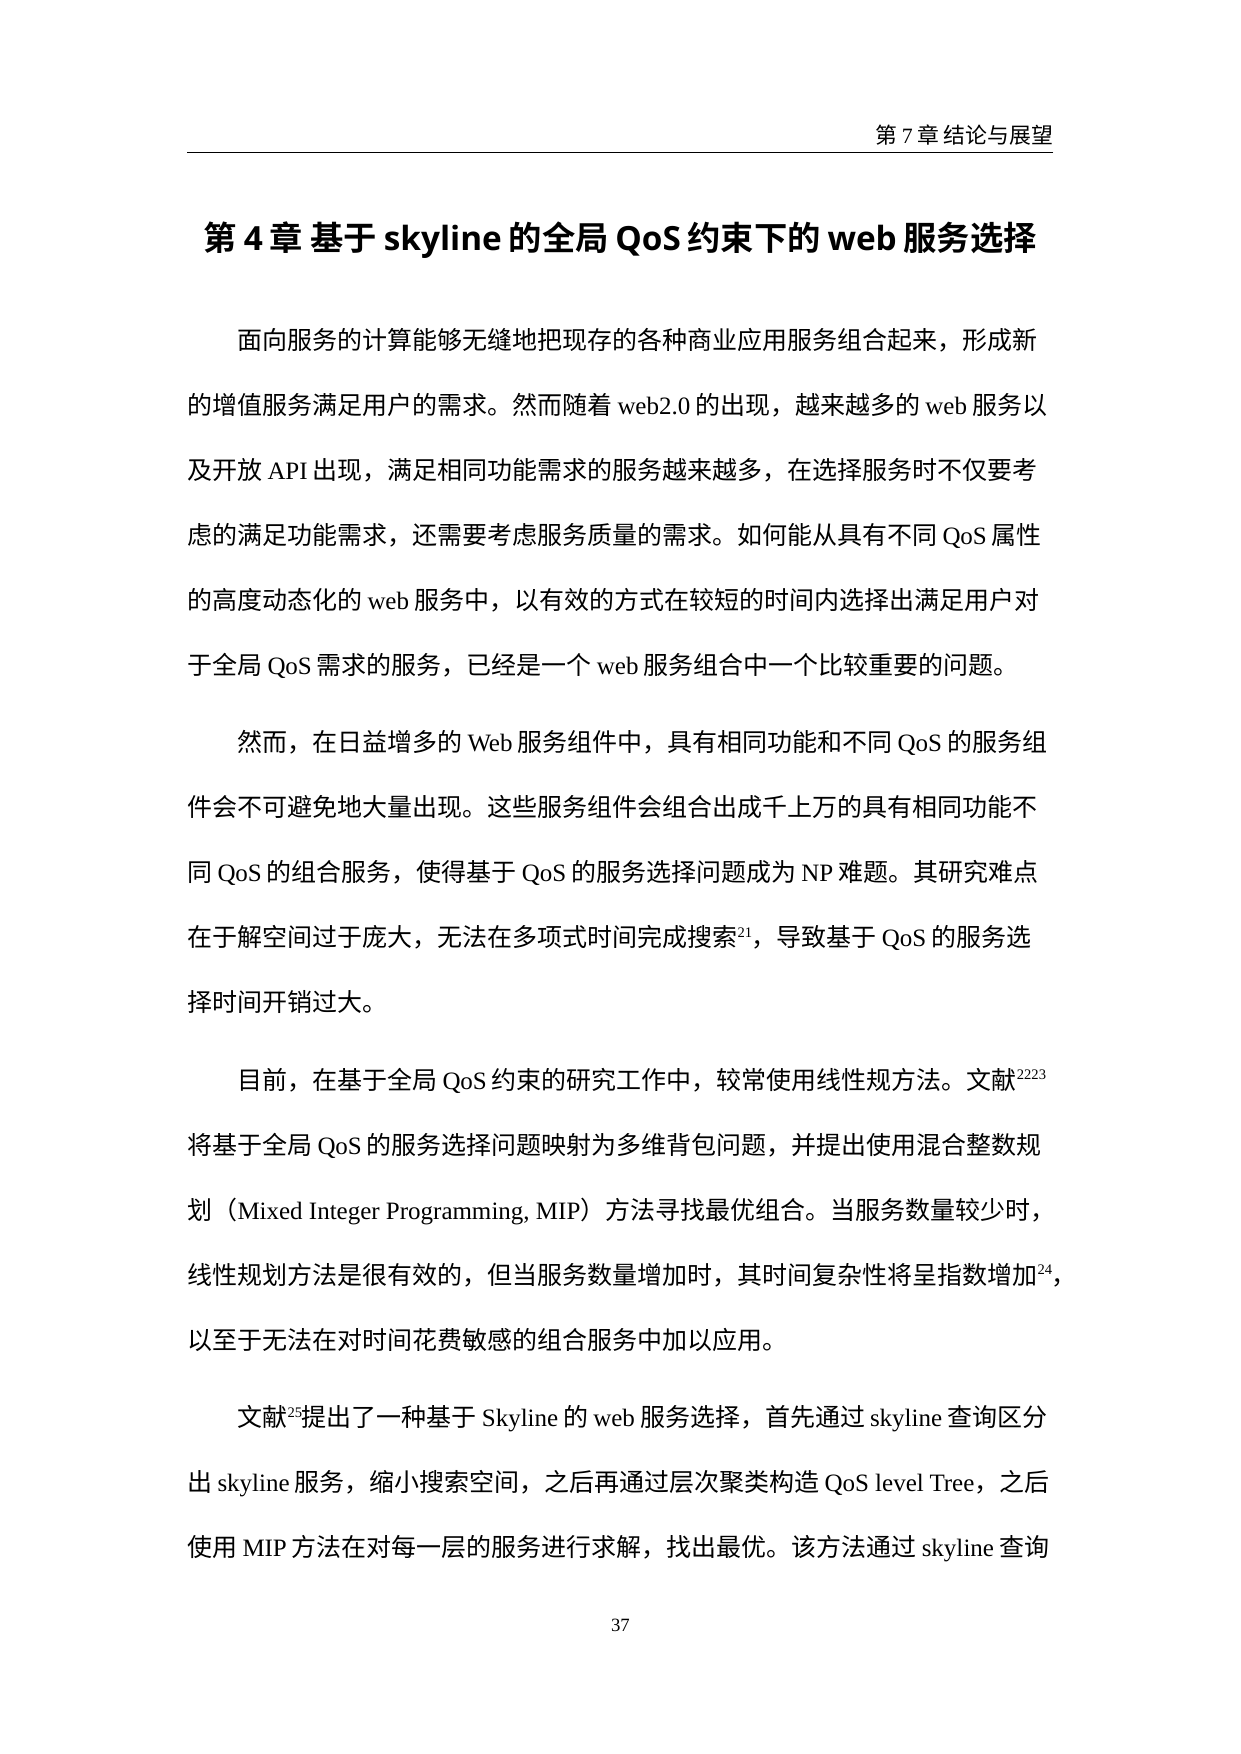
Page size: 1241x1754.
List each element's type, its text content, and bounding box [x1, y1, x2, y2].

text 第4章 基于skyline的全局QoS约束下的web服务选择 [187, 203, 1053, 268]
text 目前，在基于全局QoS约束的研究工作中，较常使用线性规方法。文献将基于全局QoS的服务选择问题映射为多维背包问题，并提出使用混合整数规划（Mixed Integer Programming, MIP）方法寻找最优组合。当服务数量较少时，线性规划方法是很有效的，但当服务数量增加时，其时间复杂性将呈指数增加，以至于无法在对时间花费敏感的组合服务中加以应用。 [187, 1046, 1053, 1371]
text 然而，在日益增多的Web服务组件中，具有相同功能和不同QoS的服务组件会不可避免地大量出现。这些服务组件会组合出成千上万的具有相同功能不同QoS的组合服务，使得基于QoS的服务选择问题成为NP难题。其研究难点在于解空间过于庞大，无法在多项式时间完成搜索，导致基于QoS的服务选择时间开销过大。 [187, 708, 1053, 1033]
text 面向服务的计算能够无缝地把现存的各种商业应用服务组合起来，形成新的增值服务满足用户的需求。然而随着web2.0的出现，越来越多的web服务以及开放API出现，满足相同功能需求的服务越来越多，在选择服务时不仅要考虑的满足功能需求，还需要考虑服务质量的需求。如何能从具有不同QoS属性的高度动态化的web服务中，以有效的方式在较短的时间内选择出满足用户对于全局QoS需求的服务，已经是一个web服务组合中一个比较重要的问题。 [187, 306, 1053, 696]
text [187, 1383, 1053, 1578]
